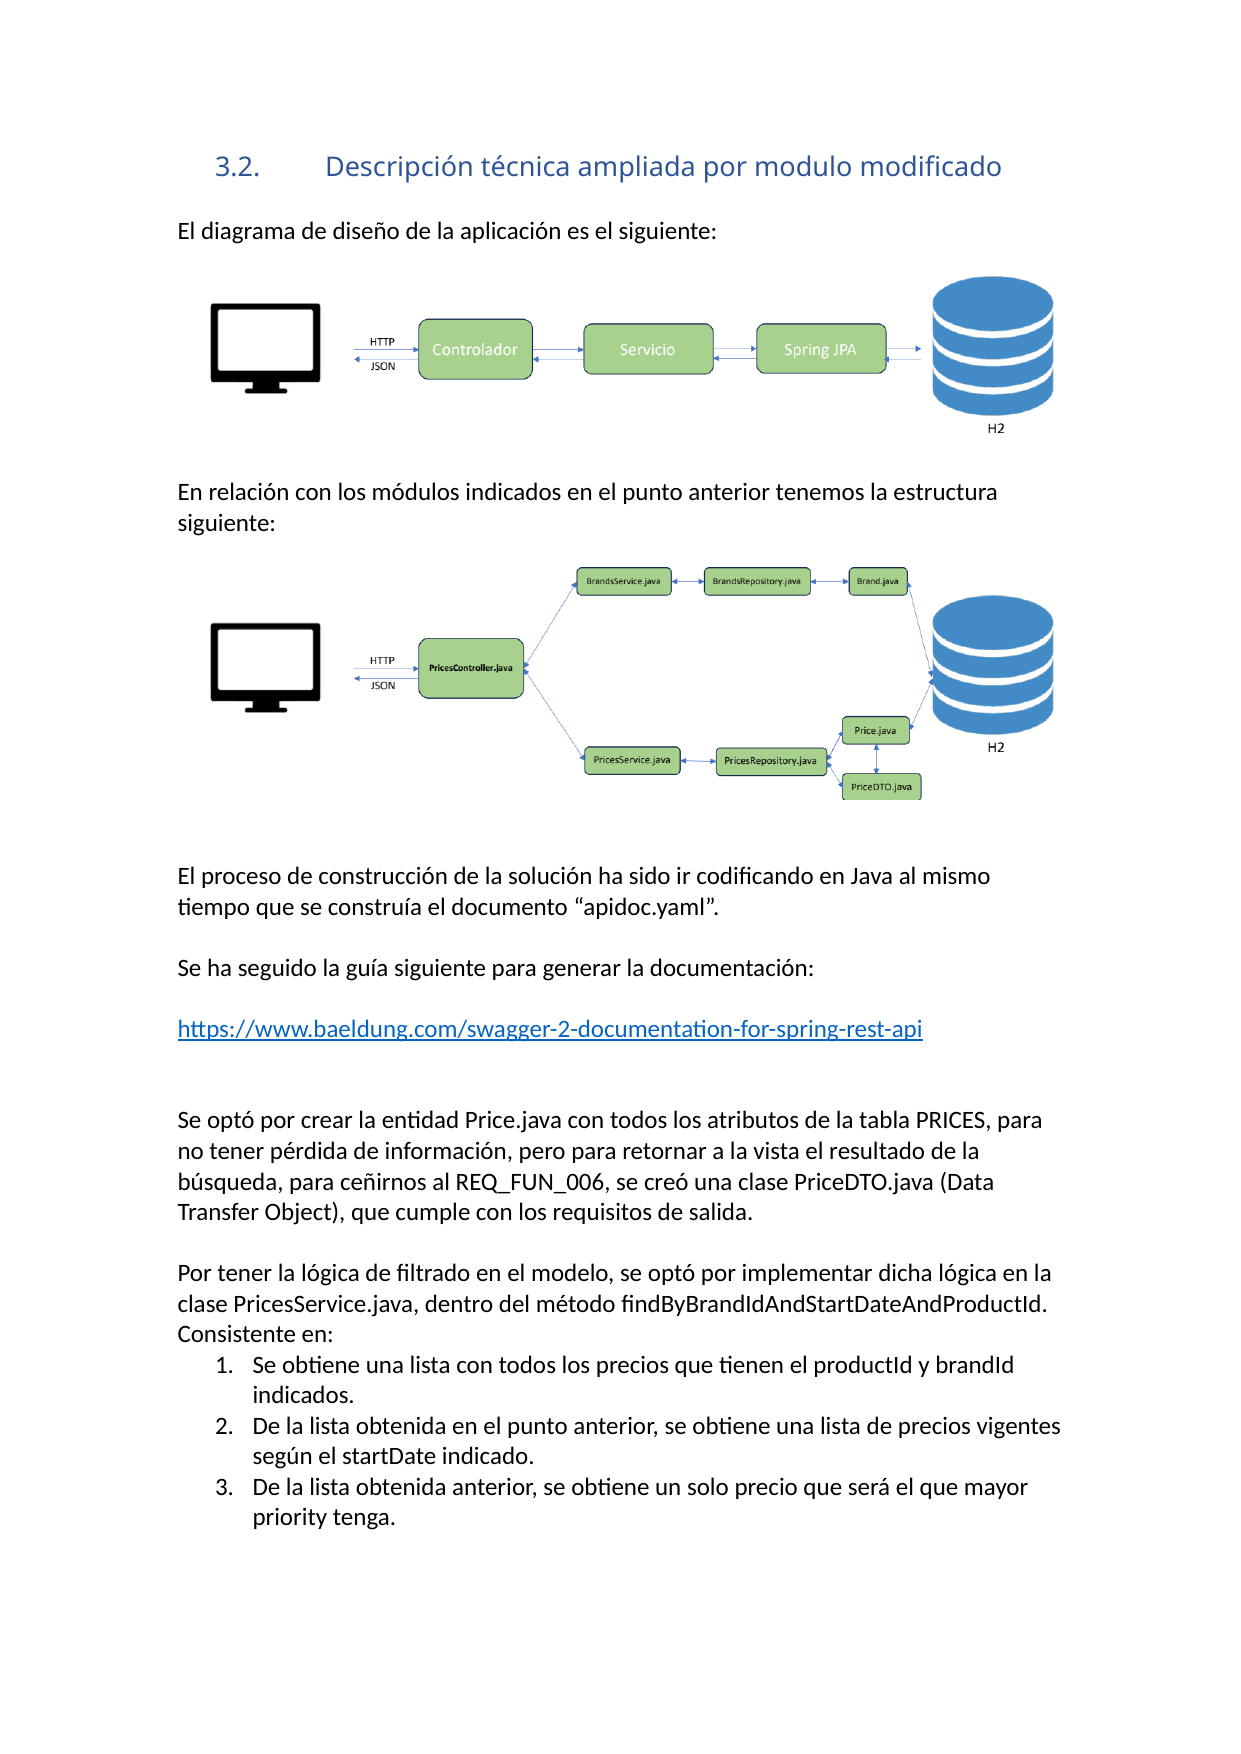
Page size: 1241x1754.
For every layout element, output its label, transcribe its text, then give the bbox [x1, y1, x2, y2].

list De la lista obtenida en el punto anterior, se obtiene una lista de precios vigentes según el startDate indicado. [215, 1410, 1063, 1471]
text https://www.baeldung.com/swagger-2-documentation-for-spring-rest-api [177, 1013, 1063, 1043]
text Por tener la lógica de filtrado en el modelo, se optó por implementar dicha lógica en la clase PricesService.java, dentro del método findByBrandIdAndStartDateAndProductId. Consistente en: [177, 1257, 1063, 1349]
text En relación con los módulos indicados en el punto anterior tenemos la estructura siguiente: [177, 476, 1063, 537]
text Se ha seguido la guía siguiente para generar la documentación: [177, 952, 1063, 982]
text El diagrama de diseño de la aplicación es el siguiente: [177, 215, 1063, 246]
text Se optó por crear la entidad Price.java con todos los atributos de la tabla PRICES, para no tener pérdida de información, pero para retornar a la vista el resultado de la búsqueda, para ceñirnos al REQ_FUN_006, se creó una clase PriceDTO.java (Data Transfer Object), que cumple con los requisitos de salida. [177, 1104, 1063, 1227]
text El proceso de construcción de la solución ha sido ir codificando en Java al mismo tiempo que se construía el documento “apidoc.yaml”. [177, 860, 1063, 921]
subtitle Descripción técnica ampliada por modulo modificado [215, 148, 1063, 184]
list De la lista obtenida anterior, se obtiene un solo precio que será el que mayor priority tenga. [215, 1471, 1063, 1532]
list Se obtiene una lista con todos los precios que tienen el productId y brandId indicados. [215, 1349, 1063, 1410]
